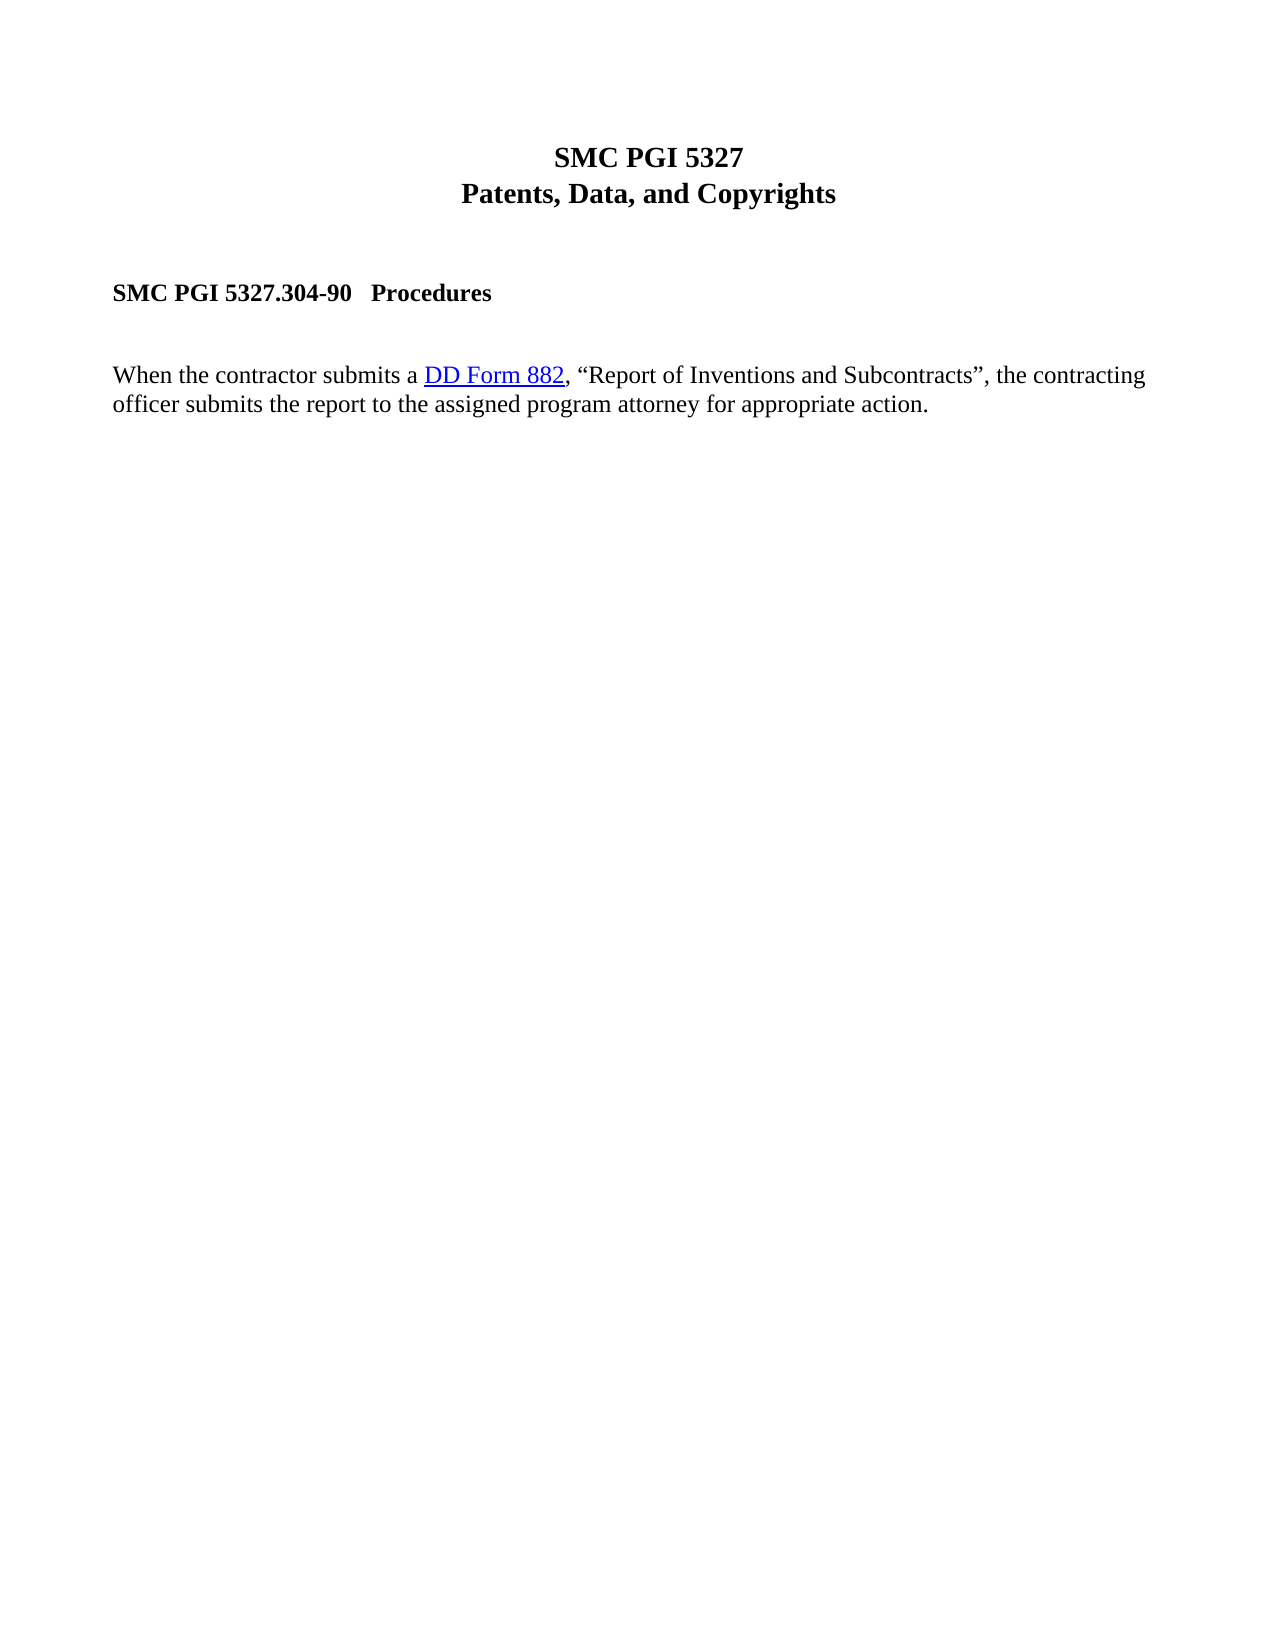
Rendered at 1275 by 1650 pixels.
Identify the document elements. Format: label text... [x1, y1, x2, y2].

subtitle SMC PGI 5327 Patents, Data, and Copyrights [112, 141, 1185, 210]
text When the contractor submits a DD Form 882, “Report of Inventions and Subcontracts”, the contracting officer submits the report to the assigned program attorney for appropriate action. [112, 360, 1185, 418]
subtitle SMC PGI 5327.304-90 Procedures [112, 278, 1185, 307]
